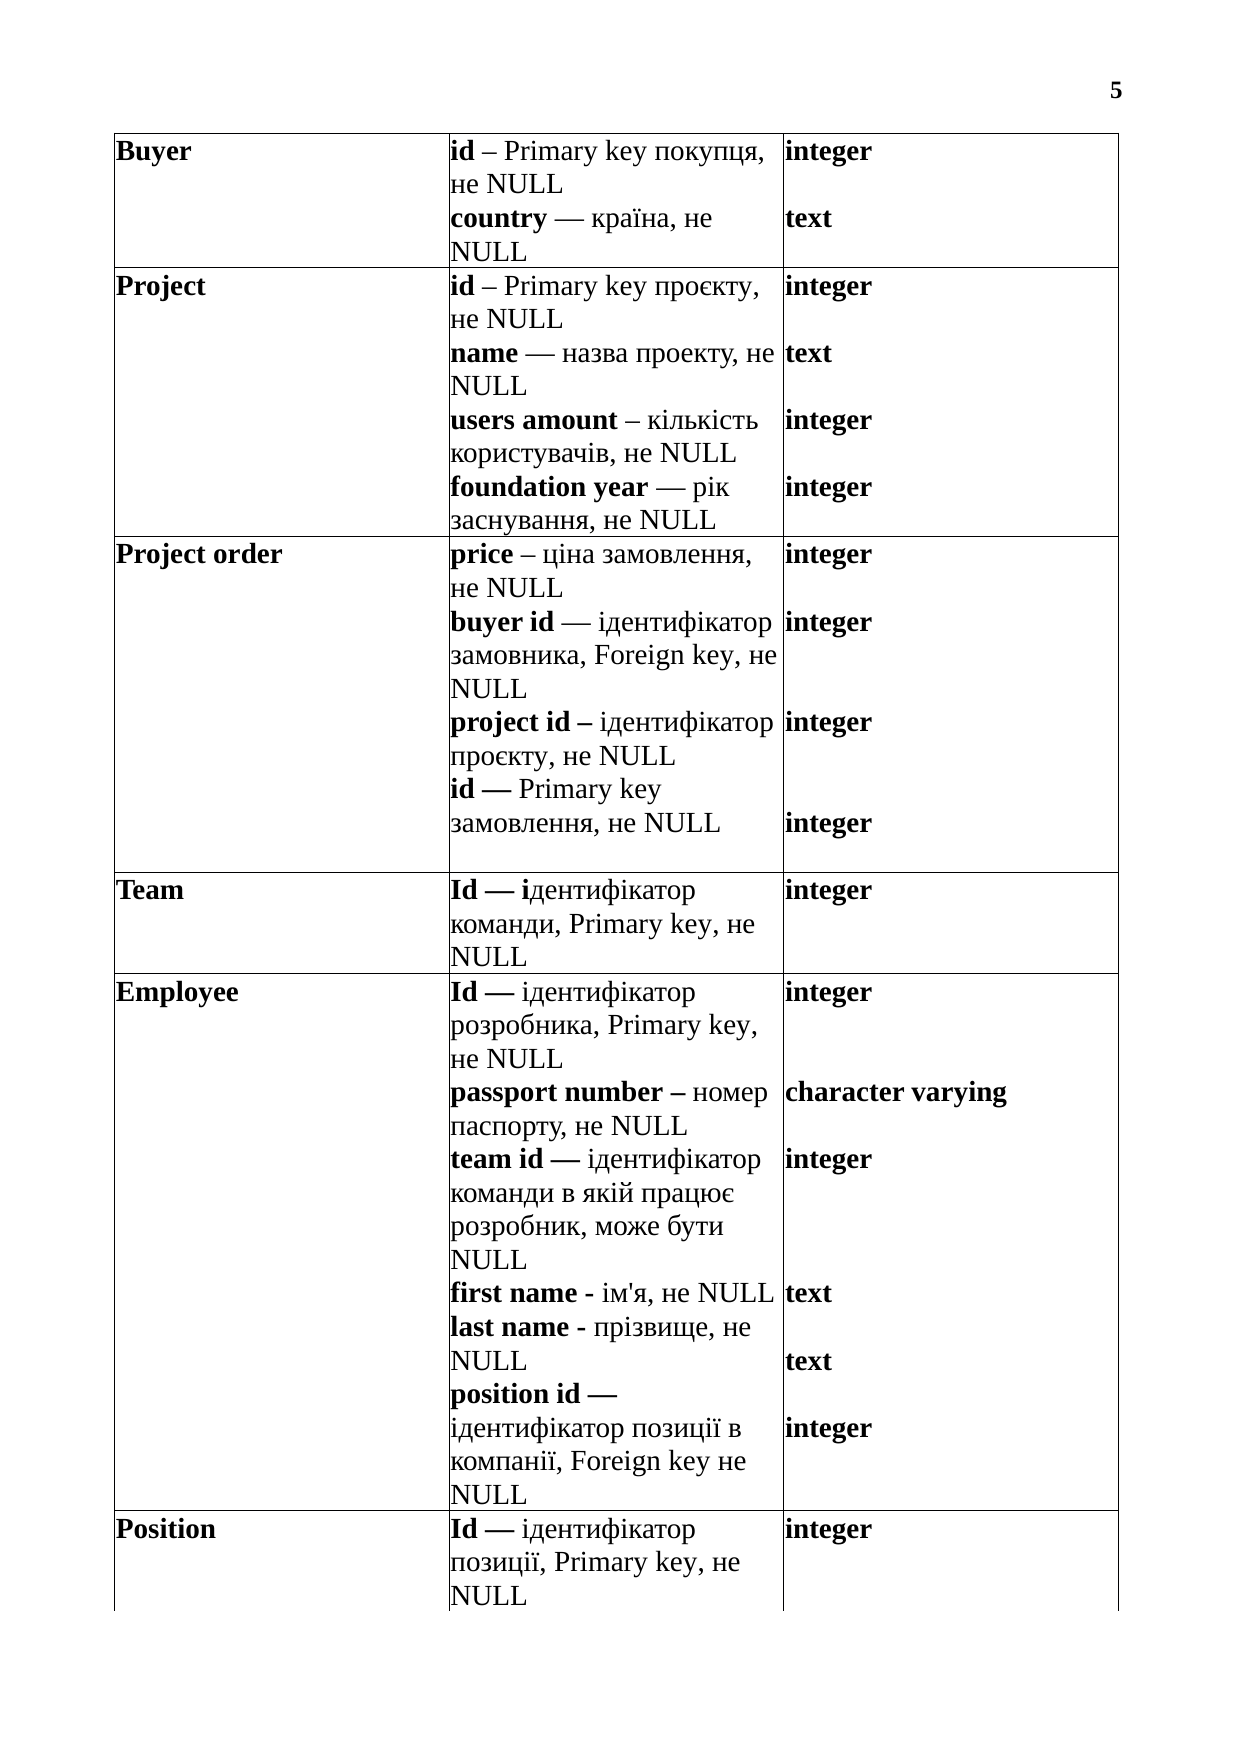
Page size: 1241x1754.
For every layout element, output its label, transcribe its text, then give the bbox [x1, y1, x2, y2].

table_cell Employee [115, 974, 449, 1510]
table_cell price – ціна замовлення, не NULL buyer id — ідентифікатор замовника, Foreign key, не NULL project id – ідентифікатор проєкту, не NULL id — Primary key замовлення, не NULL [450, 537, 783, 872]
table_cell id – Primary key проєкту, не NULL name — назва проекту, не NULL users amount – кількість користувачів, не NULL foundation year — рік заснування, не NULL [450, 268, 783, 536]
table_cell integer text [784, 134, 1118, 267]
table_cell integer integer integer integer [784, 537, 1118, 872]
table_cell Id — ідентифікатор розробника, Primary key, не NULL passport number – номер паспорту, не NULL team id — ідентифікатор команди в якій працює розробник, може бути NULL first name - ім'я, не NULL last name - прізвище, не NULL position id — ідентифікатор позиції в компанії, Foreign key не NULL [450, 974, 783, 1510]
table_cell Position [115, 1511, 449, 1611]
table_cell Team [115, 873, 449, 973]
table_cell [784, 1511, 1118, 1611]
table_cell integer [784, 873, 1118, 973]
table_cell integer text integer integer [784, 268, 1118, 536]
table_cell Project order [115, 537, 449, 872]
table_cell integer character varying integer text text integer [784, 974, 1118, 1510]
table_cell Id — ідентифікатор команди, Primary key, не NULL [450, 873, 783, 973]
table_cell id – Primary key покупця, не NULL country — країна, не NULL [450, 134, 783, 267]
table_cell Project [115, 268, 449, 536]
table_cell Buyer [115, 134, 449, 267]
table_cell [450, 1511, 783, 1611]
